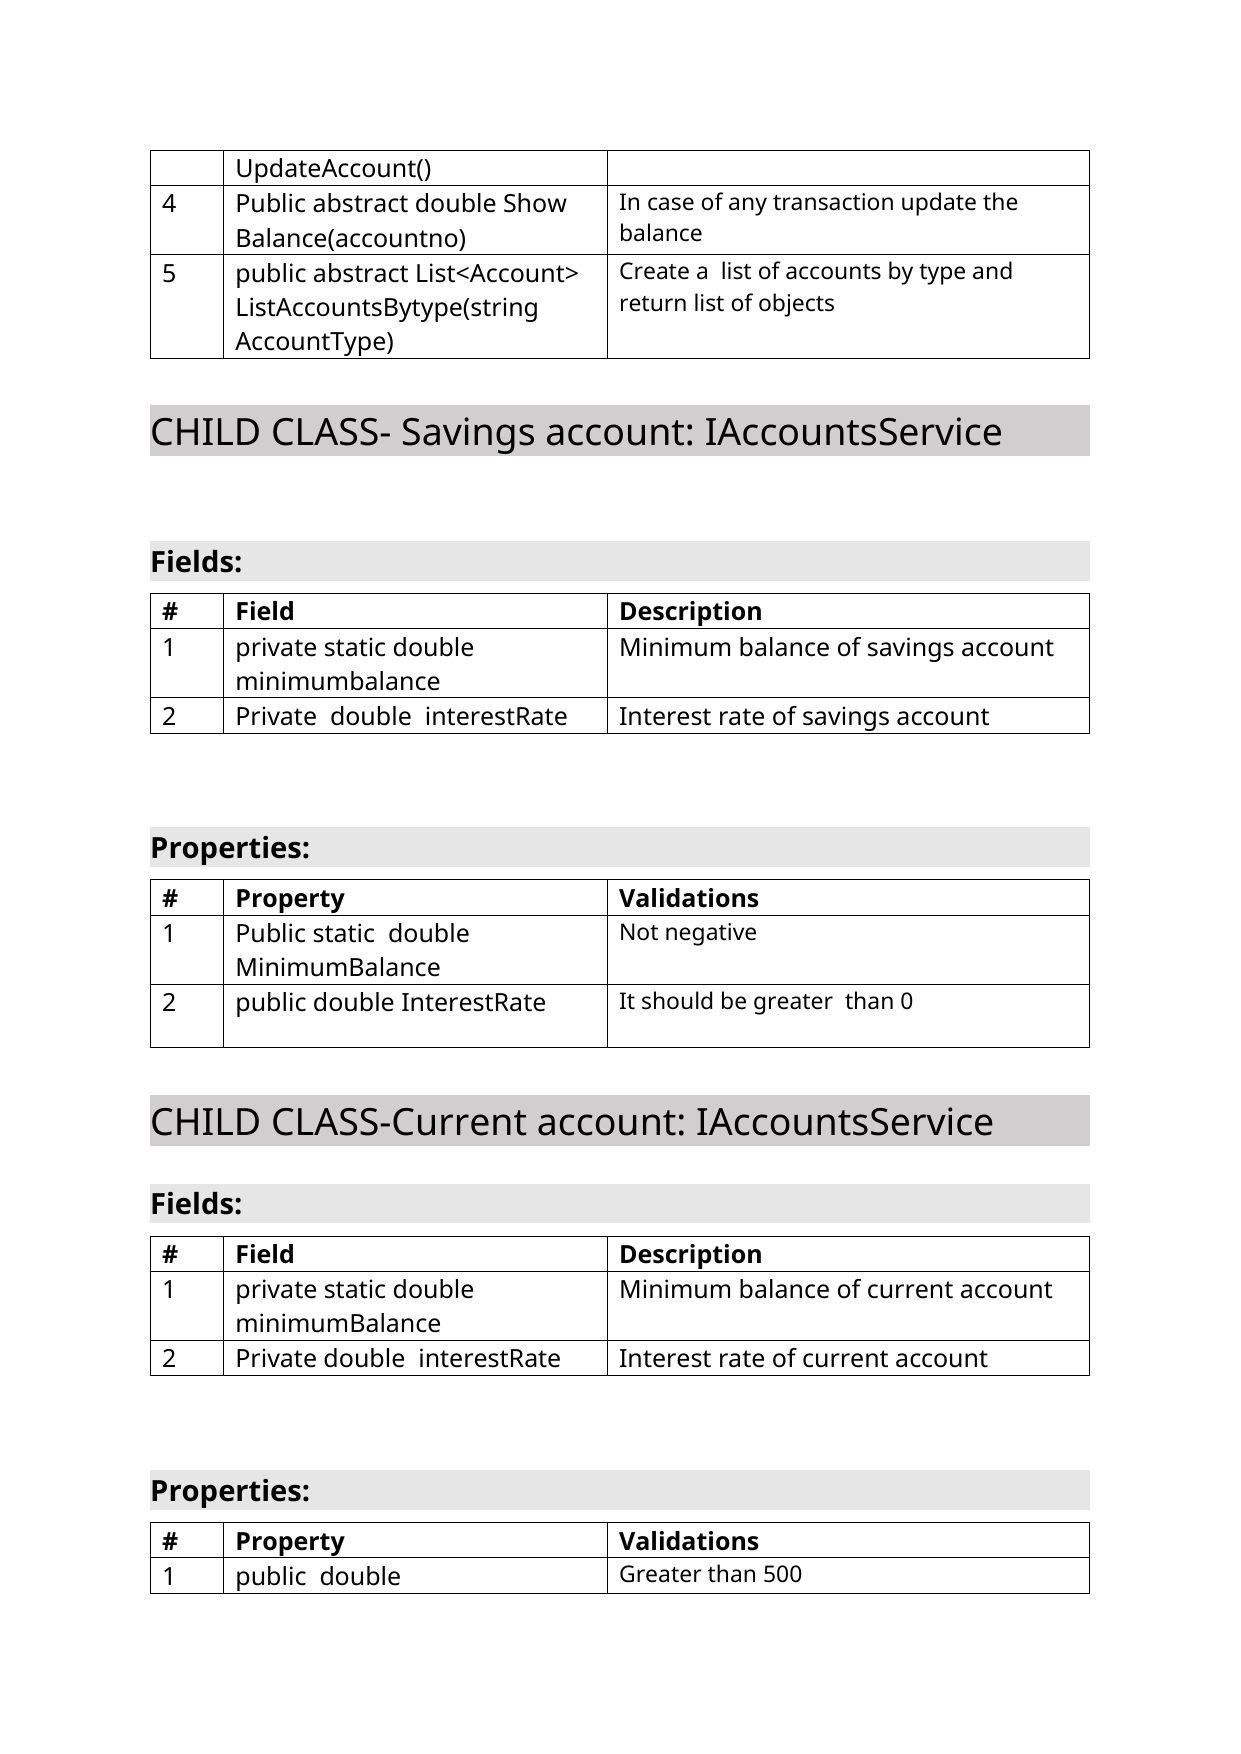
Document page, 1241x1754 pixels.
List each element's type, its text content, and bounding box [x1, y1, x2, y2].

table_cell Create a list of accounts by type and return list of objects [608, 255, 1089, 357]
table_header Description [608, 594, 1089, 628]
text Fields: [150, 1184, 1090, 1223]
text CHILD CLASS-Current account: IAccountsService [150, 1095, 1090, 1146]
table_header Validations [608, 880, 1089, 914]
text Fields: [150, 541, 1090, 581]
table_cell Private double interestRate [224, 698, 607, 732]
table_cell Private double interestRate [224, 1341, 607, 1375]
table_cell 1 [151, 1272, 223, 1340]
table_cell 2 [151, 985, 223, 1047]
table_cell 3 [151, 151, 223, 185]
table_cell 2 [151, 698, 223, 732]
text Properties: [150, 1470, 1090, 1510]
table_header # [151, 880, 223, 914]
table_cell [608, 151, 1089, 185]
table_cell Minimum balance of current account [608, 1272, 1089, 1340]
table_header # [151, 1237, 223, 1271]
table_cell 4 [151, 186, 223, 254]
table_header Property [224, 880, 607, 914]
table_cell It should be greater than 0 [608, 985, 1089, 1047]
table_cell Minimum balance of savings account [608, 629, 1089, 697]
table_cell public abstract List<Account> ListAccountsBytype(string AccountType) [224, 255, 607, 357]
table_cell 2 [151, 1341, 223, 1375]
table_cell Greater than 500 [608, 1558, 1089, 1592]
table_cell Interest rate of current account [608, 1341, 1089, 1375]
table_cell private static double minimumBalance [224, 1272, 607, 1340]
table_cell public double InterestRate [224, 985, 607, 1047]
table_header Validations [608, 1523, 1089, 1557]
table_header Field [224, 1237, 607, 1271]
table_cell 1 [151, 1558, 223, 1592]
table_header Property [224, 1523, 607, 1557]
table_header # [151, 1523, 223, 1557]
table_header Field [224, 594, 607, 628]
table_cell 5 [151, 255, 223, 357]
table_cell Interest rate of savings account [608, 698, 1089, 732]
table_cell Not negative [608, 916, 1089, 984]
table_cell Public static double MinimumBalance [224, 916, 607, 984]
table_header # [151, 594, 223, 628]
text Properties: [150, 827, 1090, 867]
table_cell In case of any transaction update the balance [608, 186, 1089, 254]
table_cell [224, 1558, 607, 1592]
table_cell Public abstract double Show Balance(accountno) [224, 186, 607, 254]
table_cell 1 [151, 916, 223, 984]
table_cell 1 [151, 629, 223, 697]
table_header Description [608, 1237, 1089, 1271]
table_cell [224, 151, 607, 185]
text CHILD CLASS- Savings account: IAccountsService [150, 405, 1090, 456]
table_cell private static double minimumbalance [224, 629, 607, 697]
